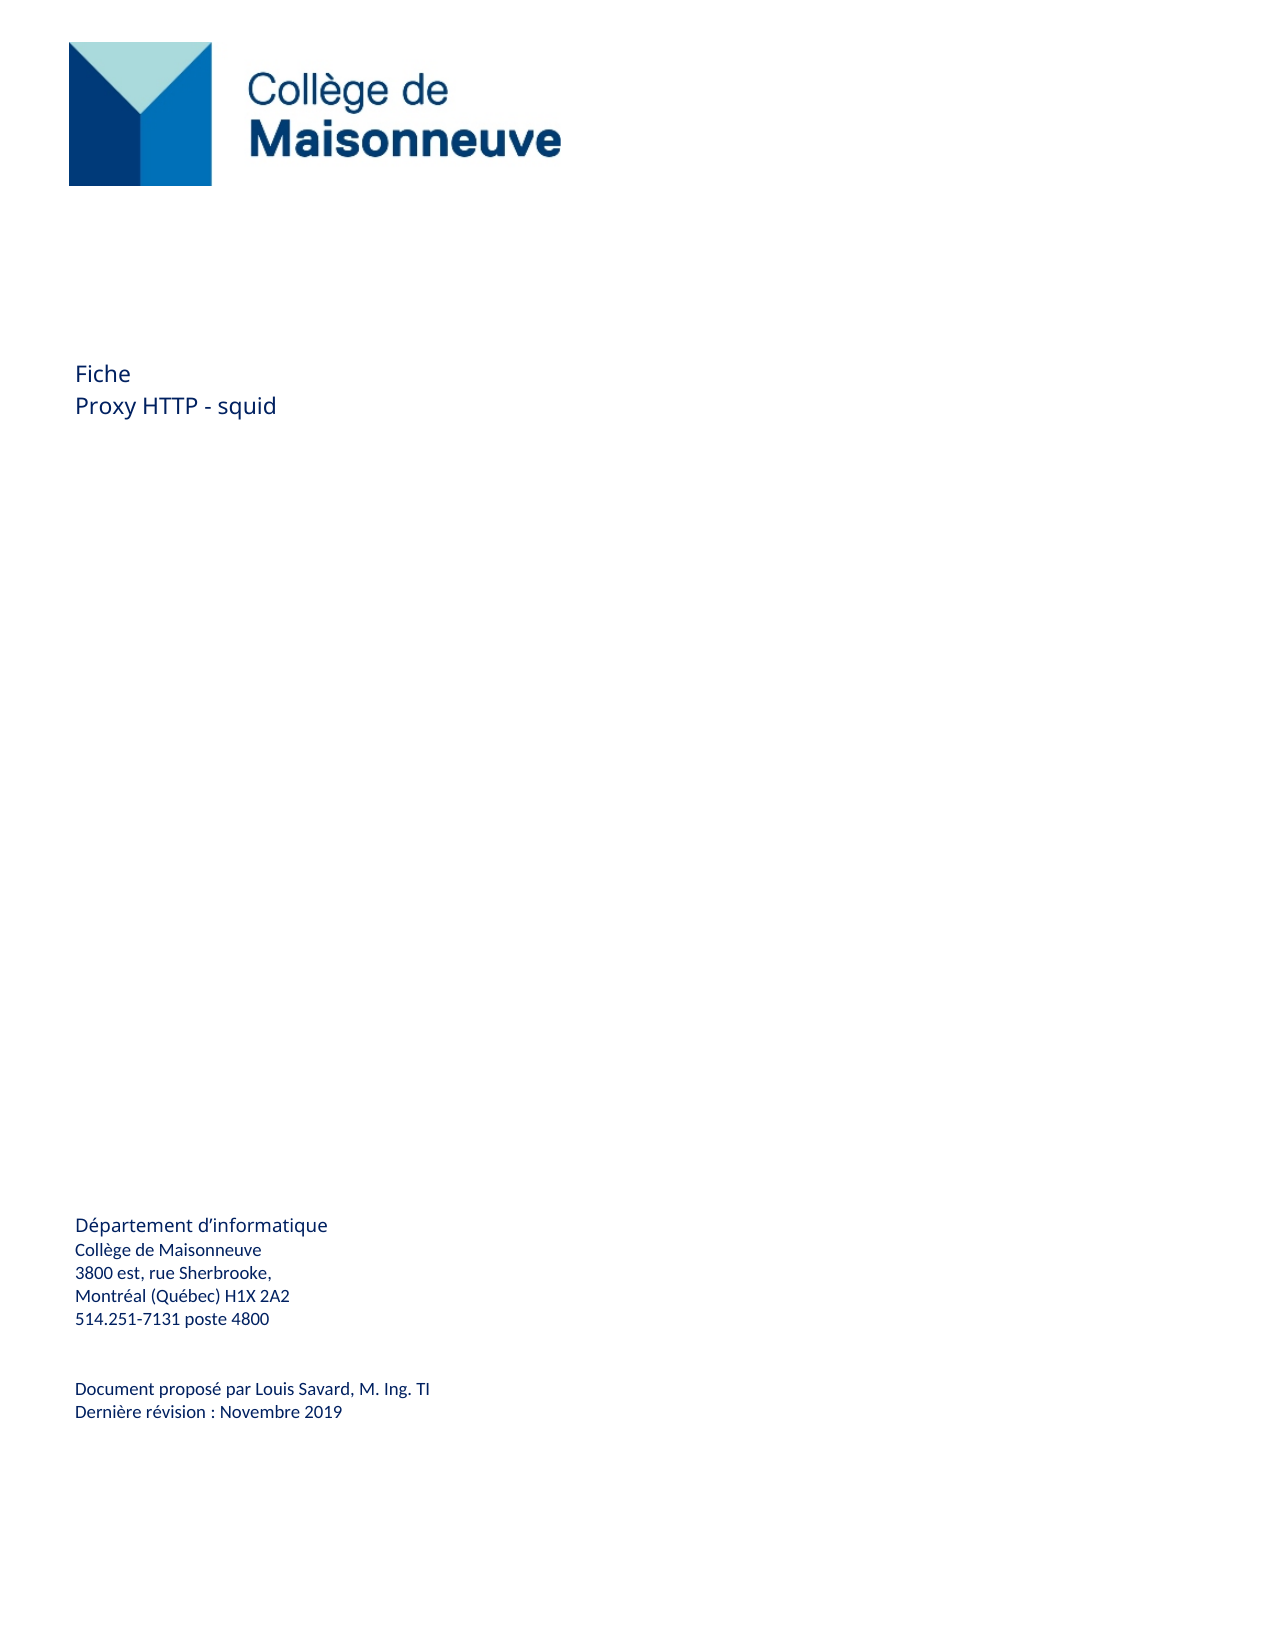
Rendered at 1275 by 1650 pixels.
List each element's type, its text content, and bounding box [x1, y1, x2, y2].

text Département d’informatique Collège de Maisonneuve 3800 est, rue Sherbrooke, Montréal (Québec) H1X 2A2 514.251-7131 poste 4800 [75, 1212, 1200, 1330]
picture [69, 42, 561, 186]
text Fiche Proxy HTTP - squid [75, 358, 1200, 421]
text Document proposé par Louis Savard, M. Ing. TI Dernière révision : Novembre 2019 [75, 1378, 1200, 1423]
